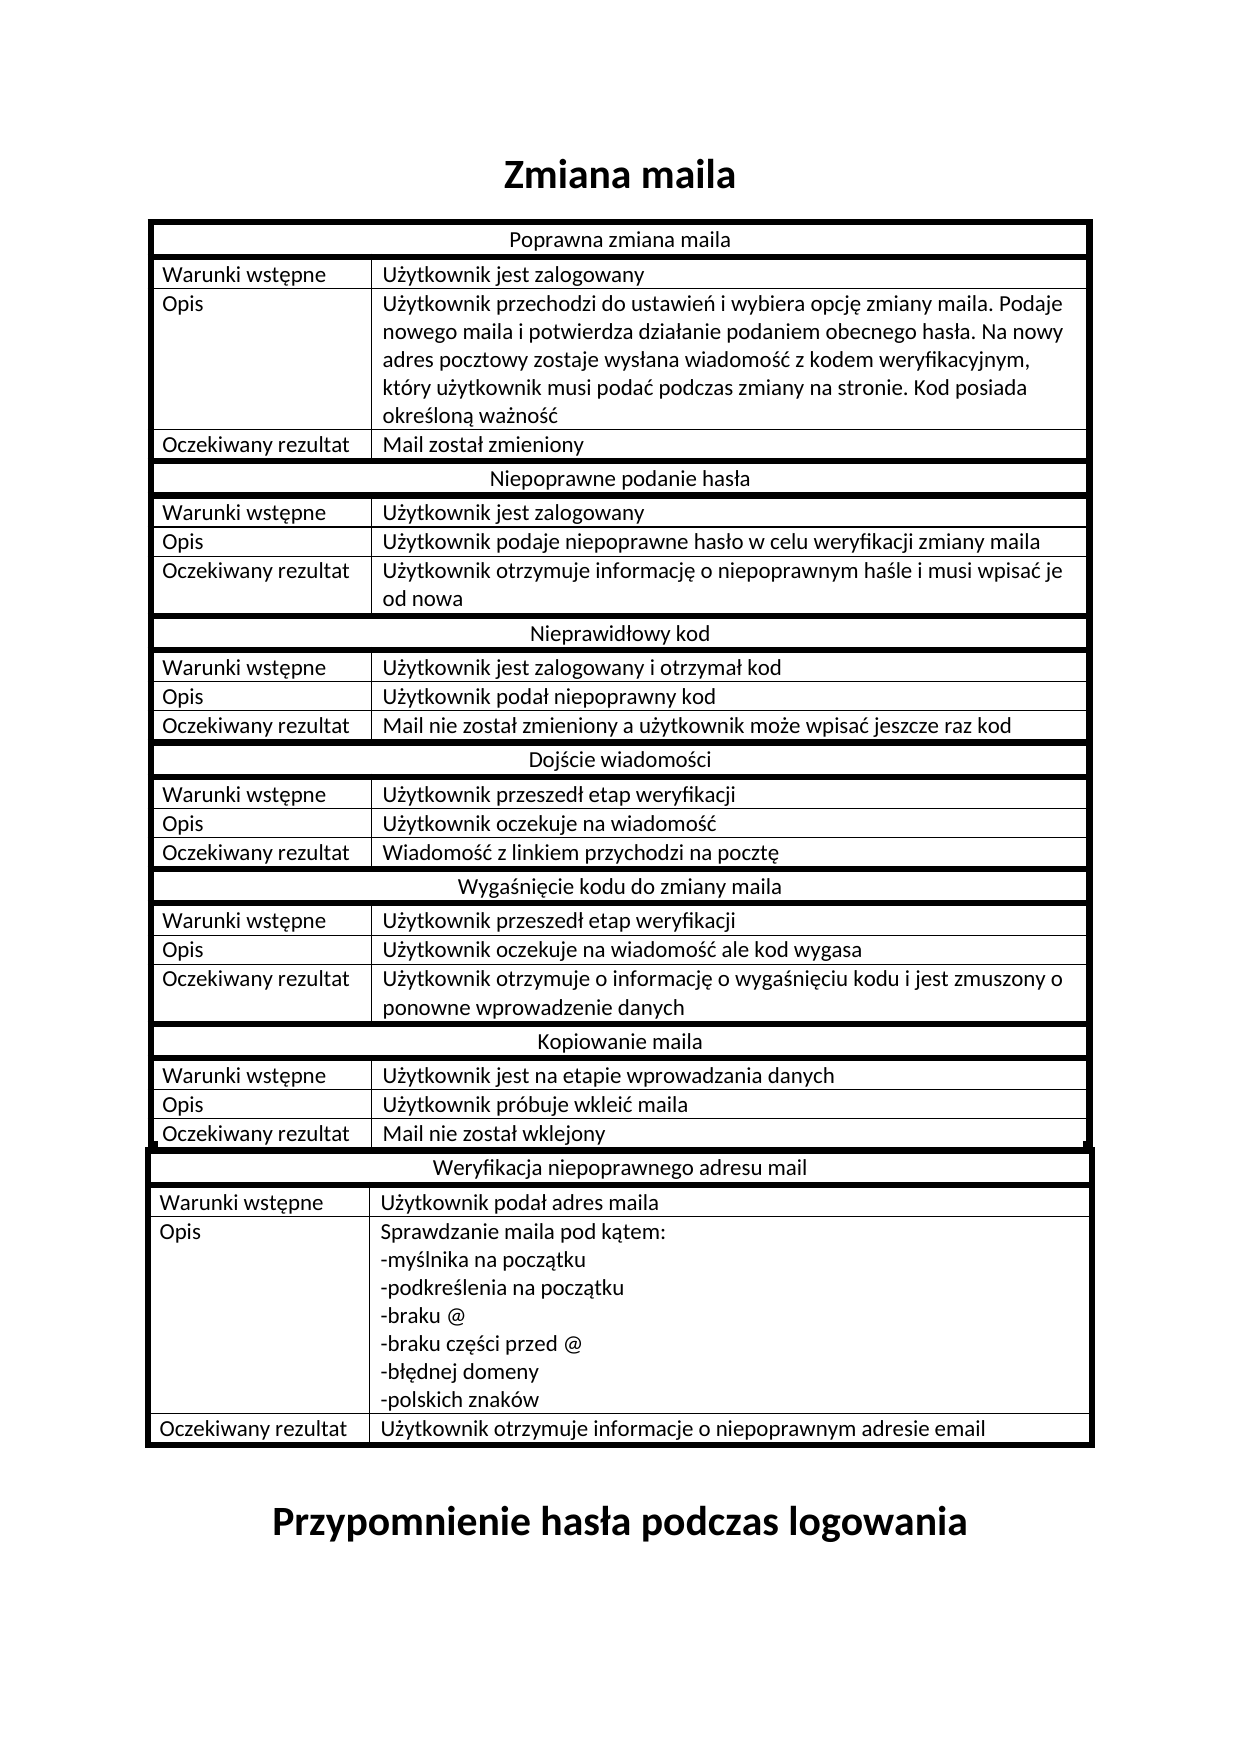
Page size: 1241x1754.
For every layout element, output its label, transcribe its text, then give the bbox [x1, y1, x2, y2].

table_cell Warunki wstępne [154, 780, 371, 808]
table_cell Niepoprawne podanie hasła [154, 464, 1086, 492]
table_cell Mail nie został zmieniony a użytkownik może wpisać jeszcze raz kod [372, 711, 1086, 739]
table_cell Użytkownik jest zalogowany [372, 260, 1086, 288]
table_cell Oczekiwany rezultat [154, 711, 371, 739]
table_cell Warunki wstępne [154, 906, 371, 934]
table_cell Dojście wiadomości [154, 746, 1086, 773]
table_cell Wygaśnięcie kodu do zmiany maila [154, 872, 1086, 900]
table_cell Użytkownik jest na etapie wprowadzania danych [372, 1061, 1086, 1089]
table_cell Oczekiwany rezultat [154, 557, 371, 613]
table_cell Wiadomość z linkiem przychodzi na pocztę [372, 838, 1086, 866]
table_cell Opis [154, 809, 371, 837]
table_cell Oczekiwany rezultat [154, 1119, 371, 1147]
table_cell Oczekiwany rezultat [151, 1414, 369, 1442]
table_header Poprawna zmiana maila [154, 225, 1086, 253]
table_cell Kopiowanie maila [154, 1027, 1086, 1055]
table_cell Sprawdzanie maila pod kątem: -myślnika na początku -podkreślenia na początku -braku @ -braku części przed @ -błędnej domeny -polskich znaków [370, 1217, 1089, 1413]
table_cell Użytkownik otrzymuje informację o niepoprawnym haśle i musi wpisać je od nowa [372, 557, 1086, 613]
table_cell Opis [154, 528, 371, 556]
table_cell Użytkownik otrzymuje o informację o wygaśnięciu kodu i jest zmuszony o ponowne wprowadzenie danych [372, 965, 1086, 1021]
table_cell Nieprawidłowy kod [154, 619, 1086, 647]
table_cell Opis [154, 1090, 371, 1118]
text Zmiana maila [148, 148, 1093, 198]
table_cell Użytkownik przechodzi do ustawień i wybiera opcję zmiany maila. Podaje nowego maila i potwierdza działanie podaniem obecnego hasła. Na nowy adres pocztowy zostaje wysłana wiadomość z kodem weryfikacyjnym, który użytkownik musi podać podczas zmiany na stronie. Kod posiada określoną ważność [372, 289, 1086, 429]
table_cell Opis [154, 289, 371, 429]
table_cell Warunki wstępne [154, 499, 371, 526]
table_cell Opis [154, 682, 371, 710]
table_cell Warunki wstępne [154, 1061, 371, 1089]
table_cell Użytkownik jest zalogowany i otrzymał kod [372, 653, 1086, 681]
table_cell Warunki wstępne [154, 653, 371, 681]
table_cell Oczekiwany rezultat [154, 965, 371, 1021]
table_cell Mail został zmieniony [372, 430, 1086, 458]
table_cell Użytkownik oczekuje na wiadomość ale kod wygasa [372, 936, 1086, 963]
table_cell Użytkownik podaje niepoprawne hasło w celu weryfikacji zmiany maila [372, 528, 1086, 556]
table_cell Opis [151, 1217, 369, 1413]
table_cell Użytkownik przeszedł etap weryfikacji [372, 906, 1086, 934]
table_cell Użytkownik oczekuje na wiadomość [372, 809, 1086, 837]
table_cell Użytkownik otrzymuje informacje o niepoprawnym adresie email [370, 1414, 1089, 1442]
table_cell Oczekiwany rezultat [154, 838, 371, 866]
table_cell Weryfikacja niepoprawnego adresu mail [151, 1154, 1089, 1182]
table_cell Użytkownik podał niepoprawny kod [372, 682, 1086, 710]
text Przypomnienie hasła podczas logowania [148, 1495, 1093, 1546]
table_cell Warunki wstępne [154, 260, 371, 288]
table_cell Warunki wstępne [151, 1188, 369, 1216]
table_cell Opis [154, 936, 371, 963]
table_cell Użytkownik próbuje wkleić maila [372, 1090, 1086, 1118]
table_cell Oczekiwany rezultat [154, 430, 371, 458]
table_cell Użytkownik jest zalogowany [372, 499, 1086, 526]
table_cell Mail nie został wklejony [372, 1119, 1086, 1147]
table_cell Użytkownik podał adres maila [370, 1188, 1089, 1216]
table_cell Użytkownik przeszedł etap weryfikacji [372, 780, 1086, 808]
